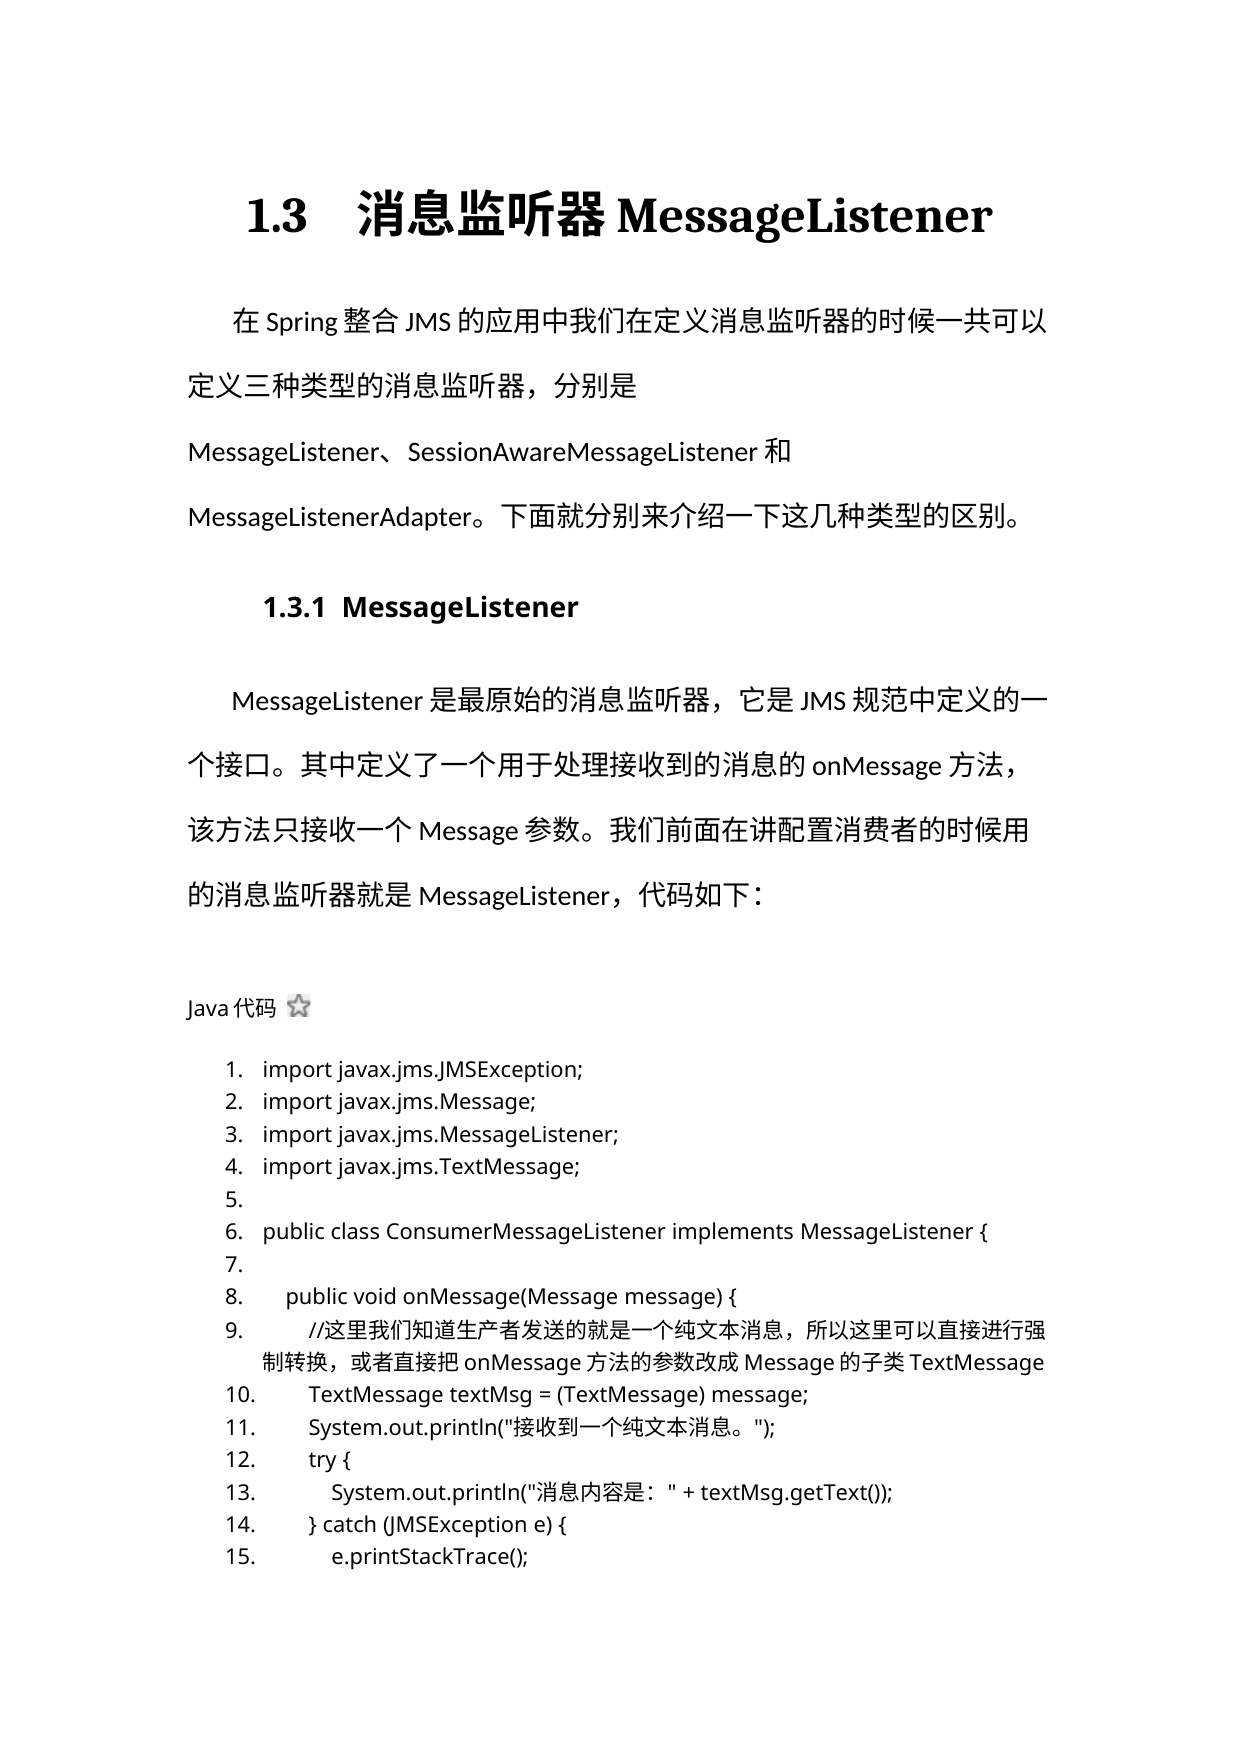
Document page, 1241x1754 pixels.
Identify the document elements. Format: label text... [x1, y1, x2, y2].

picture [287, 994, 311, 1017]
text 在Spring整合JMS的应用中我们在定义消息监听器的时候一共可以定义三种类型的消息监听器，分别是MessageListener、SessionAwareMessageListener和MessageListenerAdapter。下面就分别来介绍一下这几种类型的区别。 [187, 287, 1053, 547]
list public class ConsumerMessageListener implements MessageListener { [225, 1215, 1053, 1247]
text 1.3.1 MessageListener [262, 574, 1053, 639]
list import javax.jms.JMSException; [225, 1052, 1053, 1085]
list } catch (JMSException e) { [225, 1507, 1053, 1540]
list System.out.println("接收到一个纯文本消息。"); [225, 1410, 1053, 1442]
list public void onMessage(Message message) { [225, 1280, 1053, 1312]
list //这里我们知道生产者发送的就是一个纯文本消息，所以这里可以直接进行强制转换，或者直接把onMessage方法的参数改成Message的子类TextMessage [225, 1312, 1053, 1377]
list try { [225, 1442, 1053, 1475]
list import javax.jms.TextMessage; [225, 1150, 1053, 1182]
list TextMessage textMsg = (TextMessage) message; [225, 1377, 1053, 1410]
text MessageListener是最原始的消息监听器，它是JMS规范中定义的一个接口。其中定义了一个用于处理接收到的消息的onMessage方法，该方法只接收一个Message参数。我们前面在讲配置消费者的时候用的消息监听器就是MessageListener，代码如下： [187, 666, 1053, 926]
list import javax.jms.Message; [225, 1085, 1053, 1117]
list System.out.println("消息内容是：" + textMsg.getText()); [225, 1475, 1053, 1507]
list e.printStackTrace(); [225, 1540, 1053, 1572]
text 1.3 消息监听器MessageListener [247, 162, 1053, 259]
list import javax.jms.MessageListener; [225, 1117, 1053, 1150]
text Java代码 [187, 991, 1053, 1023]
